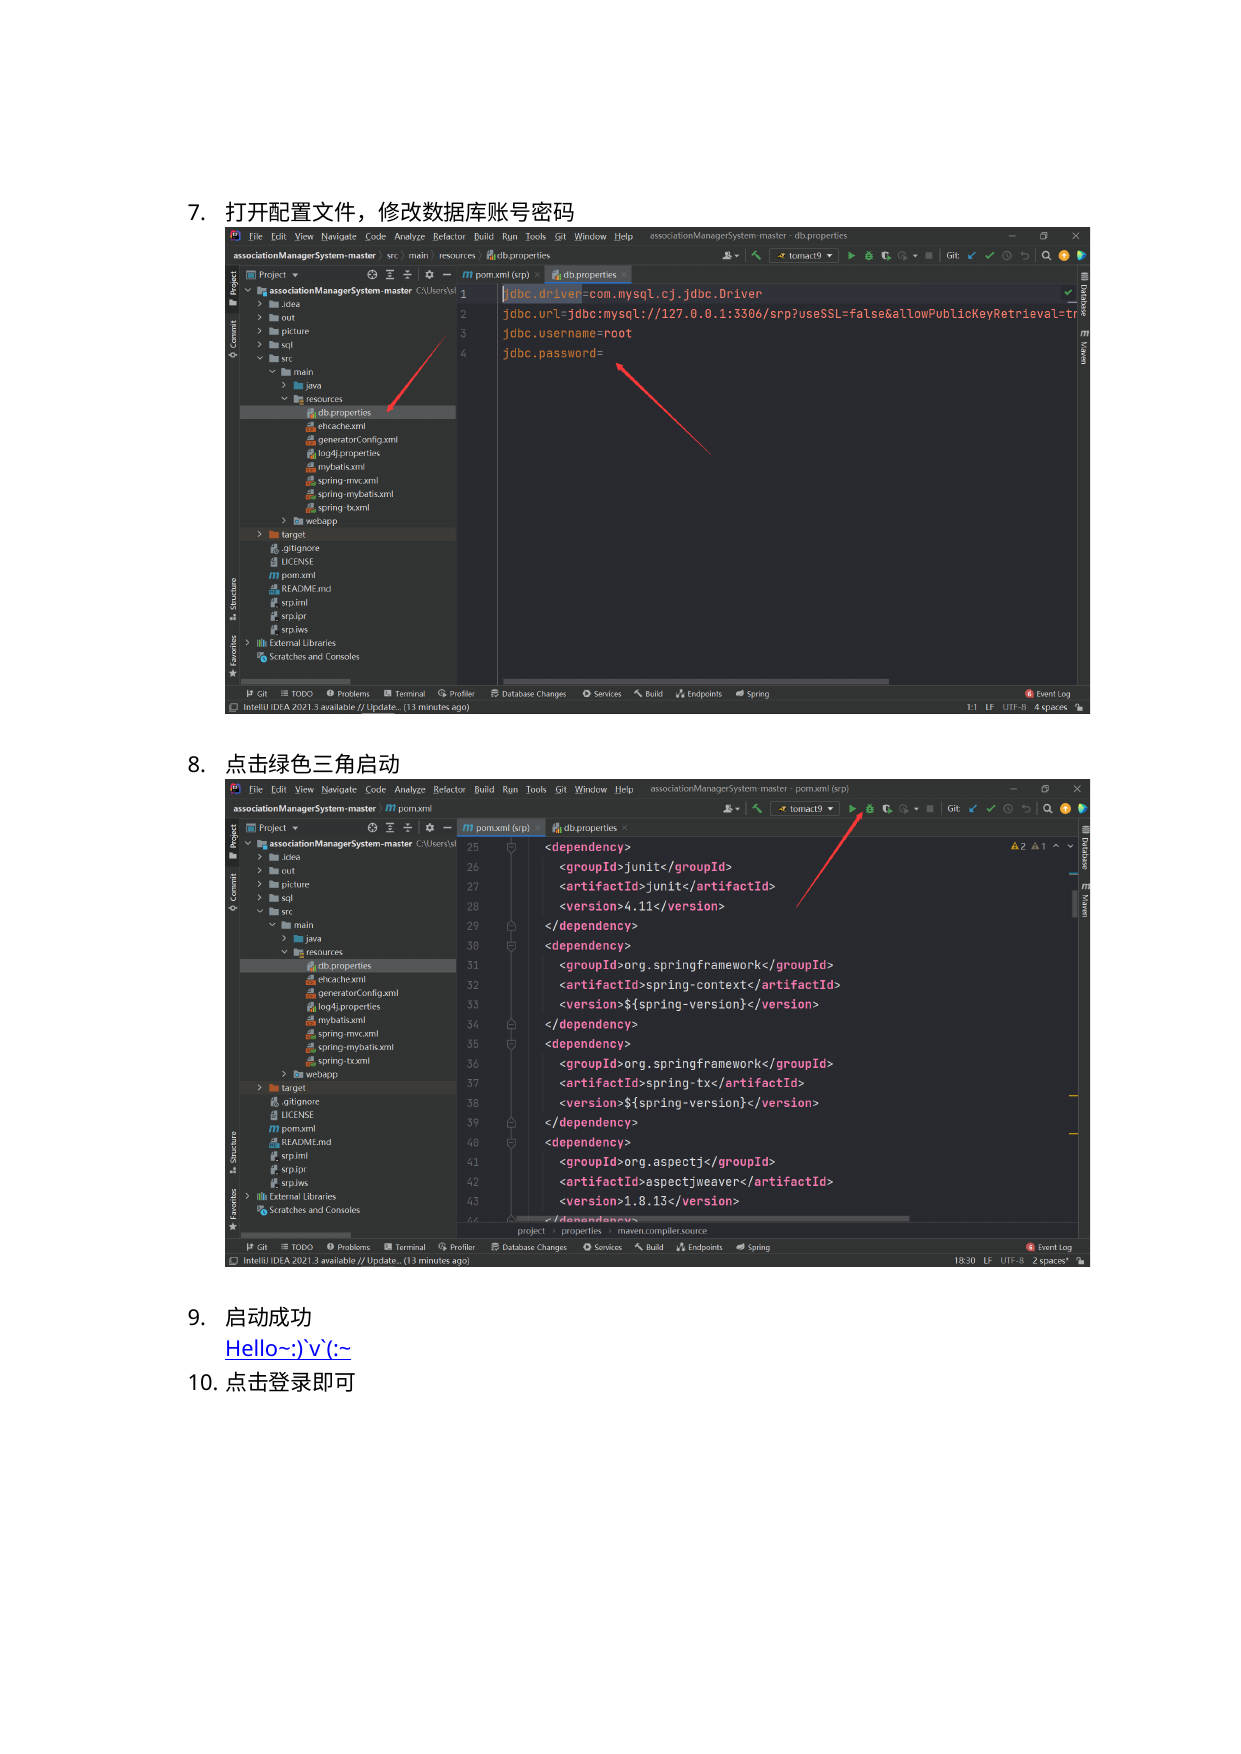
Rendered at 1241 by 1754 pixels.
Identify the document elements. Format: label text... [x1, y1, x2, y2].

list 点击登录即可 [187, 1364, 1053, 1397]
picture [225, 779, 1091, 1267]
list 打开配置文件，修改数据库账号密码 [187, 194, 1053, 227]
list 启动成功 [187, 1299, 1053, 1332]
list 点击绿色三角启动 [187, 747, 1053, 779]
picture [225, 227, 1091, 714]
text Hello~:)`v`(:~ [225, 1332, 1053, 1364]
